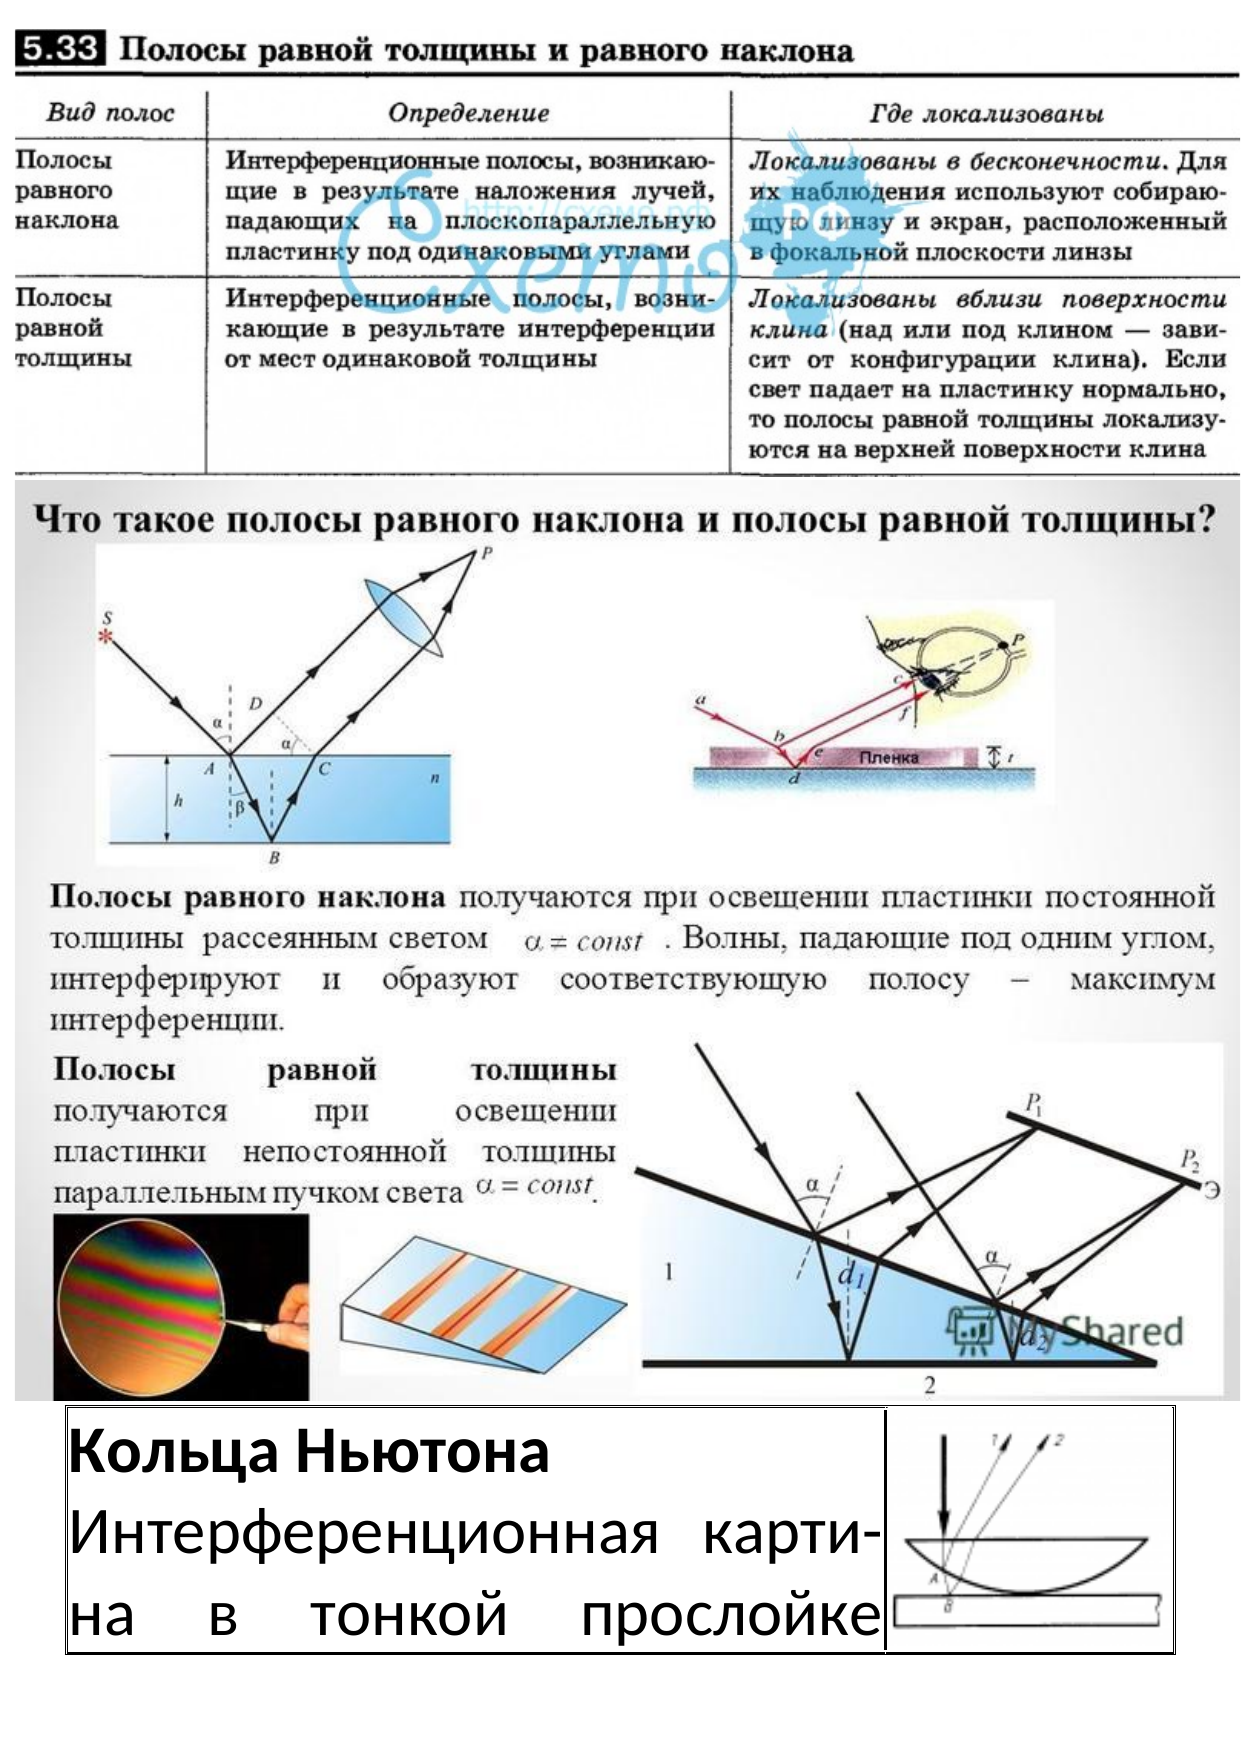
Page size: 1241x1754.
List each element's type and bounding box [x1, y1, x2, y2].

table_header [68, 1408, 885, 1652]
picture [14, 480, 1241, 1401]
picture [14, 29, 1241, 477]
table_header [885, 1408, 1173, 1652]
picture [887, 1407, 1172, 1646]
